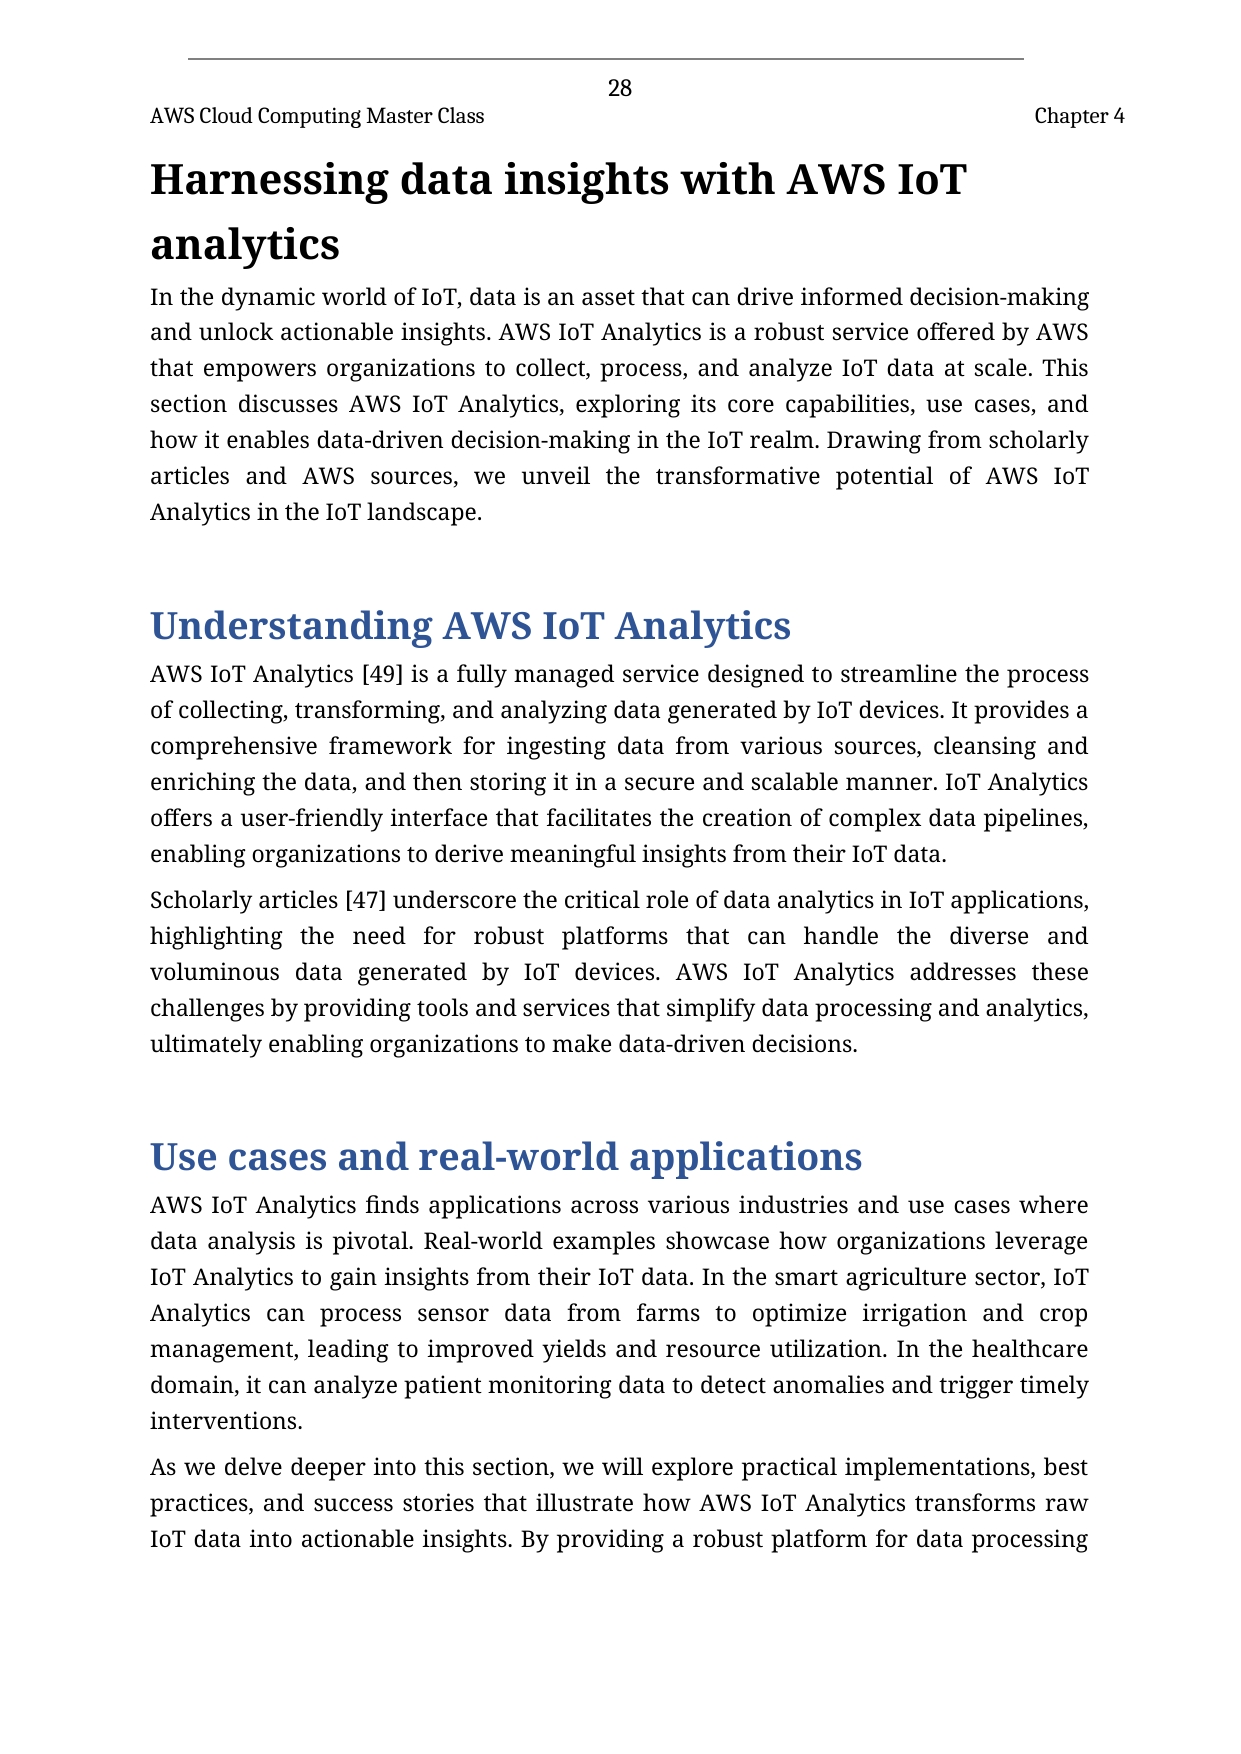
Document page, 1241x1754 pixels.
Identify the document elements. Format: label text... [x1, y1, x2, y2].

text AWS IoT Analytics is a fully managed service designed to streamline the process of collecting, transforming, and analyzing data generated by IoT devices. It provides a comprehensive framework for ingesting data from various sources, cleansing and enriching the data, and then storing it in a secure and scalable manner. IoT Analytics offers a user-friendly interface that facilitates the creation of complex data pipelines, enabling organizations to derive meaningful insights from their IoT data. [150, 658, 1090, 869]
text AWS IoT Analytics finds applications across various industries and use cases where data analysis is pivotal. Real-world examples showcase how organizations leverage IoT Analytics to gain insights from their IoT data. In the smart agriculture sector, IoT Analytics can process sensor data from farms to optimize irrigation and crop management, leading to improved yields and resource utilization. In the healthcare domain, it can analyze patient monitoring data to detect anomalies and trigger timely interventions. [150, 1189, 1090, 1436]
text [150, 1451, 1090, 1554]
text In the dynamic world of IoT, data is an asset that can drive informed decision-making and unlock actionable insights. AWS IoT Analytics is a robust service offered by AWS that empowers organizations to collect, process, and analyze IoT data at scale. This section discusses AWS IoT Analytics, exploring its core capabilities, use cases, and how it enables data-driven decision-making in the IoT realm. Drawing from scholarly articles and AWS sources, we unveil the transformative potential of AWS IoT Analytics in the IoT landscape. [150, 280, 1090, 527]
subtitle Use cases and real-world applications [150, 1131, 1090, 1182]
subtitle Understanding AWS IoT Analytics [150, 599, 1090, 650]
subtitle Harnessing data insights with AWS IoT analytics [150, 150, 1090, 272]
text Scholarly articles underscore the critical role of data analytics in IoT applications, highlighting the need for robust platforms that can handle the diverse and voluminous data generated by IoT devices. AWS IoT Analytics addresses these challenges by providing tools and services that simplify data processing and analytics, ultimately enabling organizations to make data-driven decisions. [150, 884, 1090, 1059]
